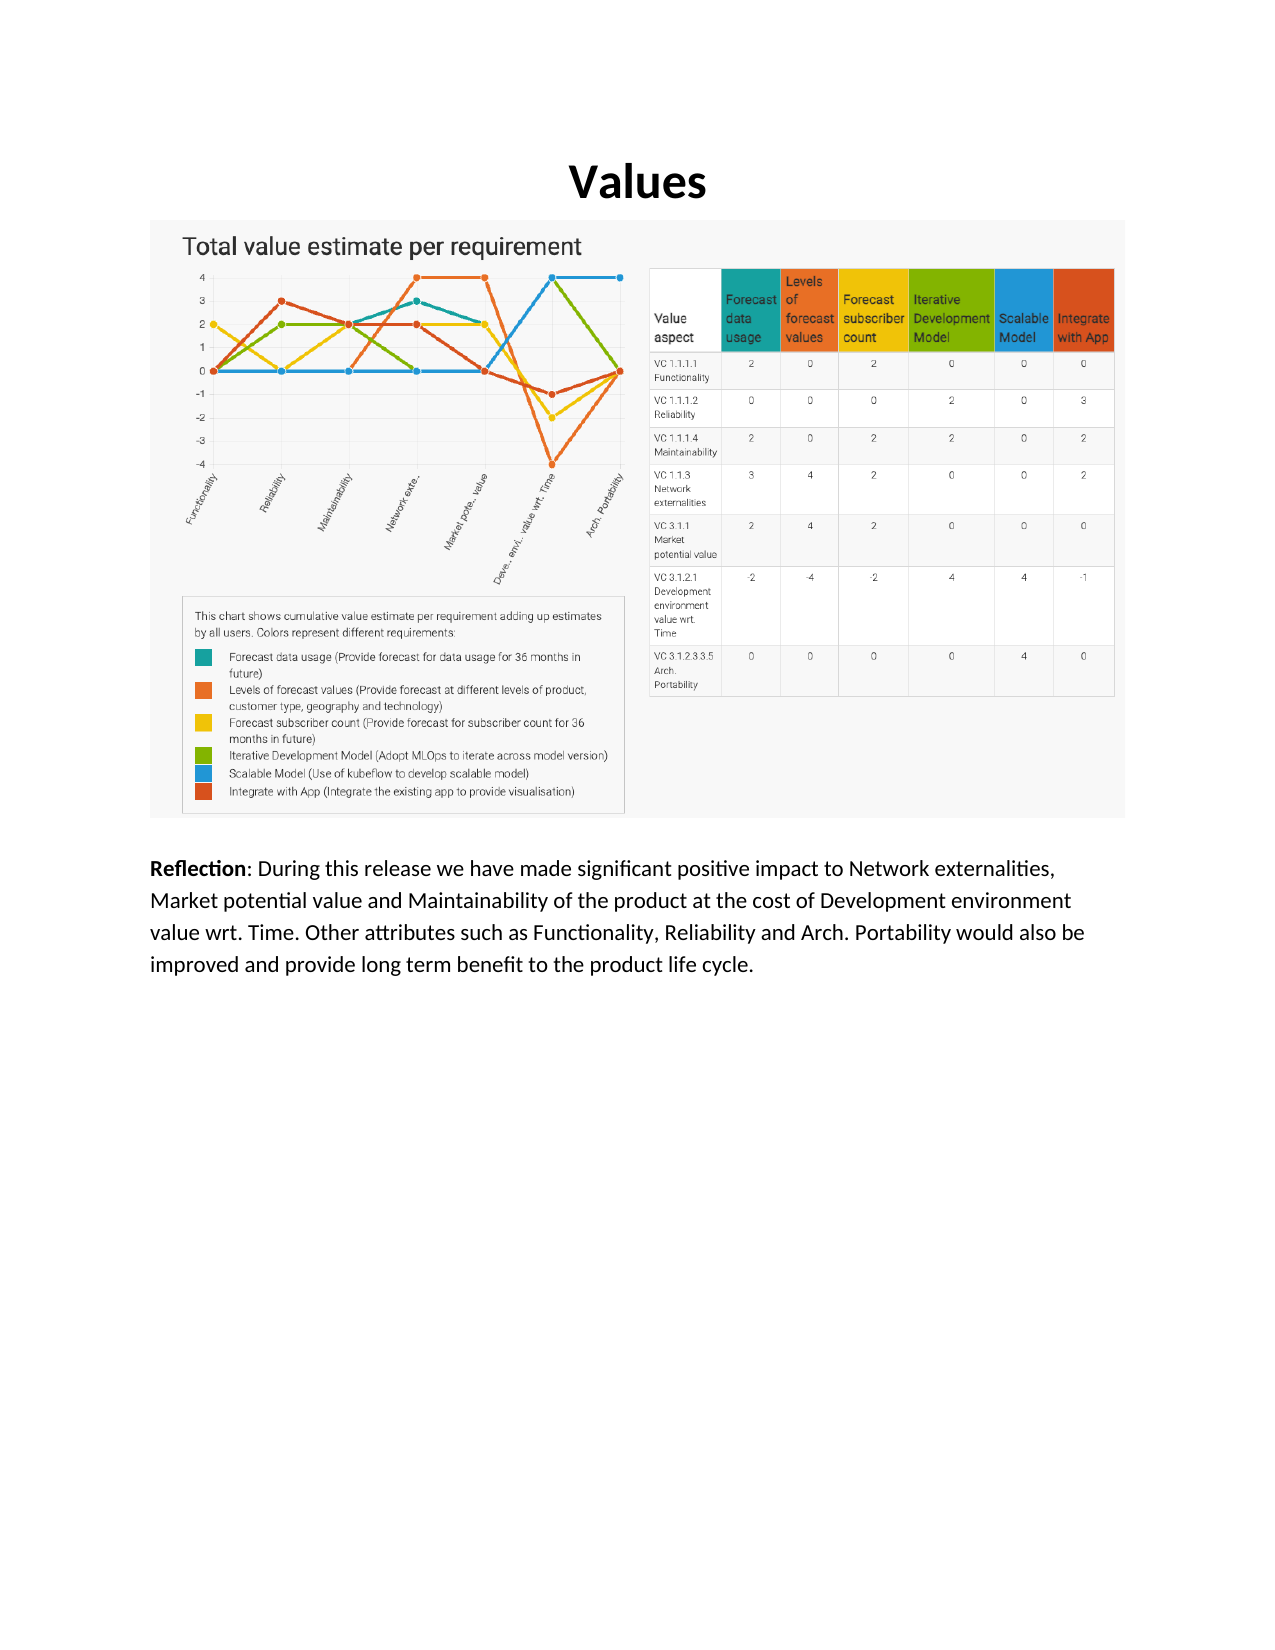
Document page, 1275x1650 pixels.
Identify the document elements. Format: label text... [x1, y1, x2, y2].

picture [150, 220, 1125, 818]
text Values [150, 150, 1125, 211]
text Reflection: During this release we have made significant positive impact to Network externalities, Market potential value and Maintainability of the product at the cost of Development environment value wrt. Time. Other attributes such as Functionality, Reliability and Arch. Portability would also be improved and provide long term benefit to the product life cycle. [150, 854, 1125, 979]
